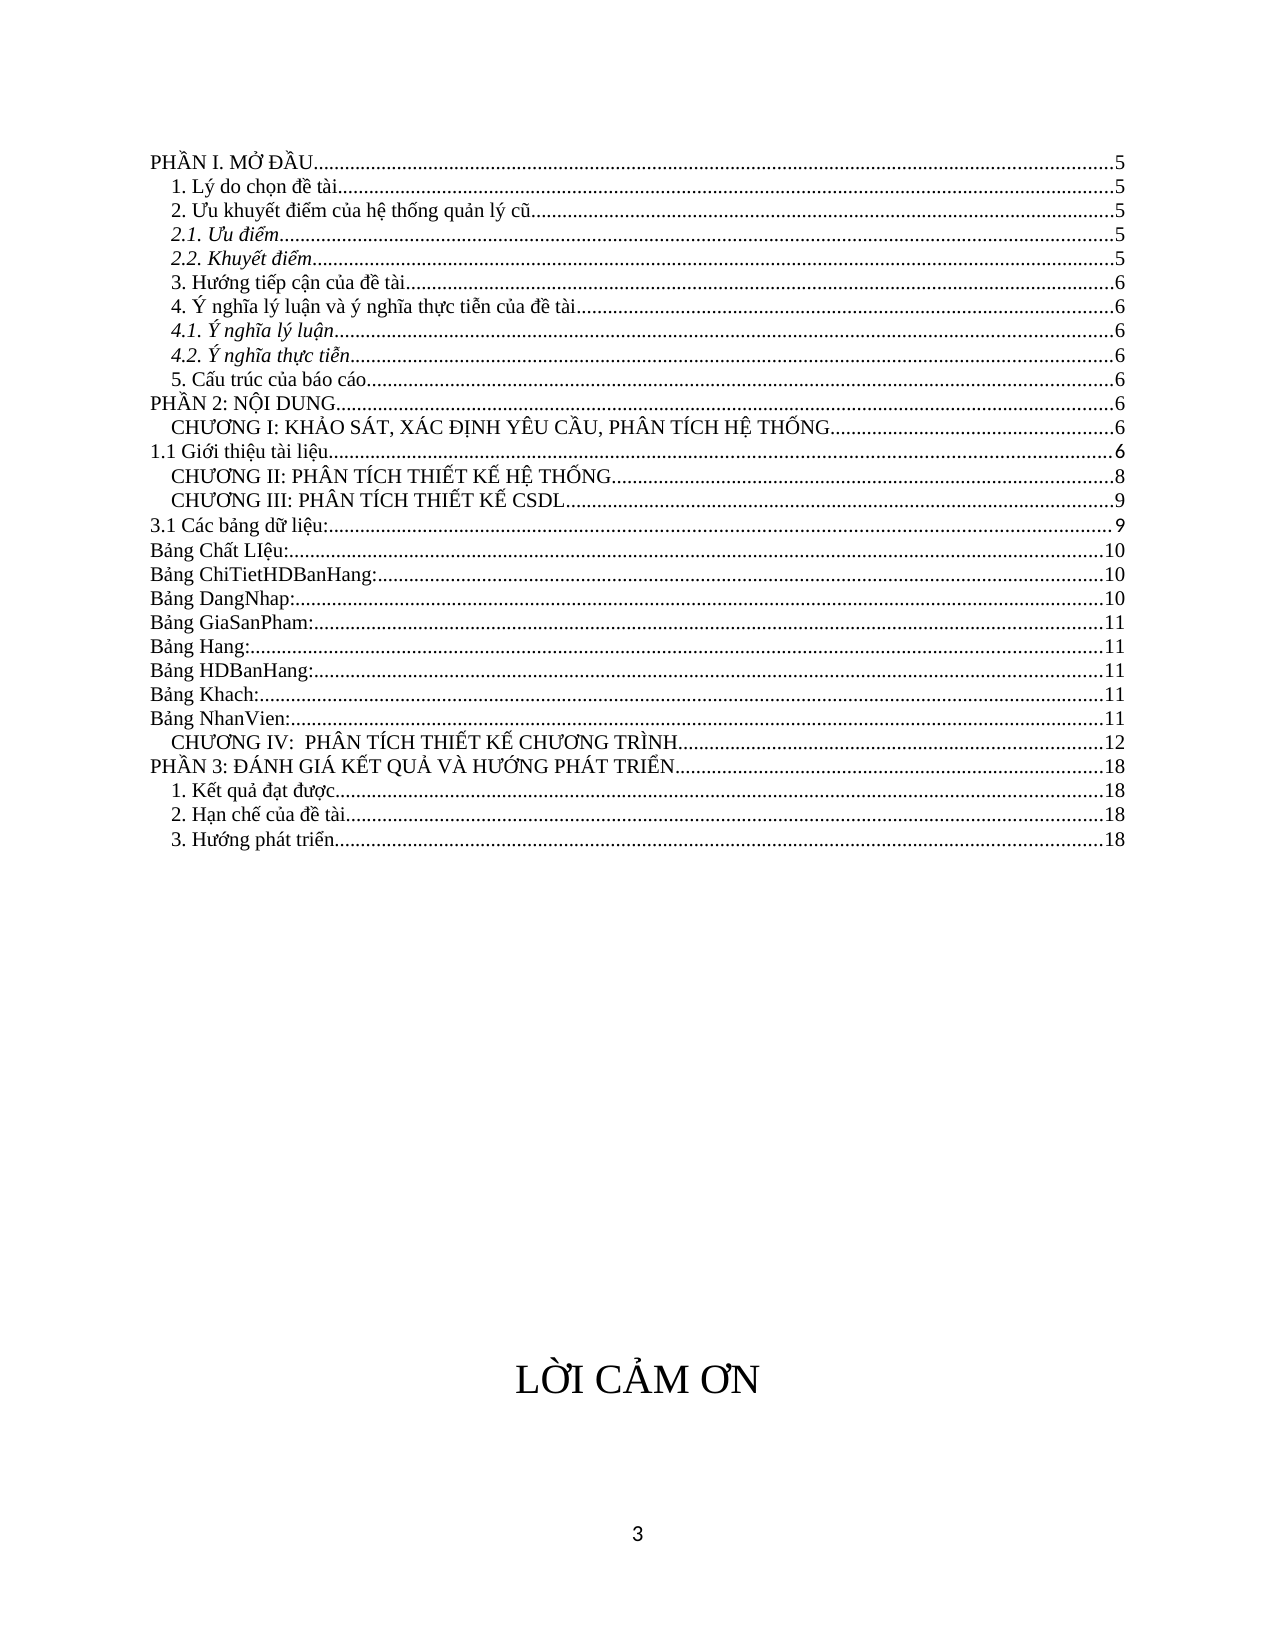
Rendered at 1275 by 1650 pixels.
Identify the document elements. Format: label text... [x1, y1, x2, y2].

subtitle LỜI CẢM ƠN [150, 1355, 1125, 1403]
